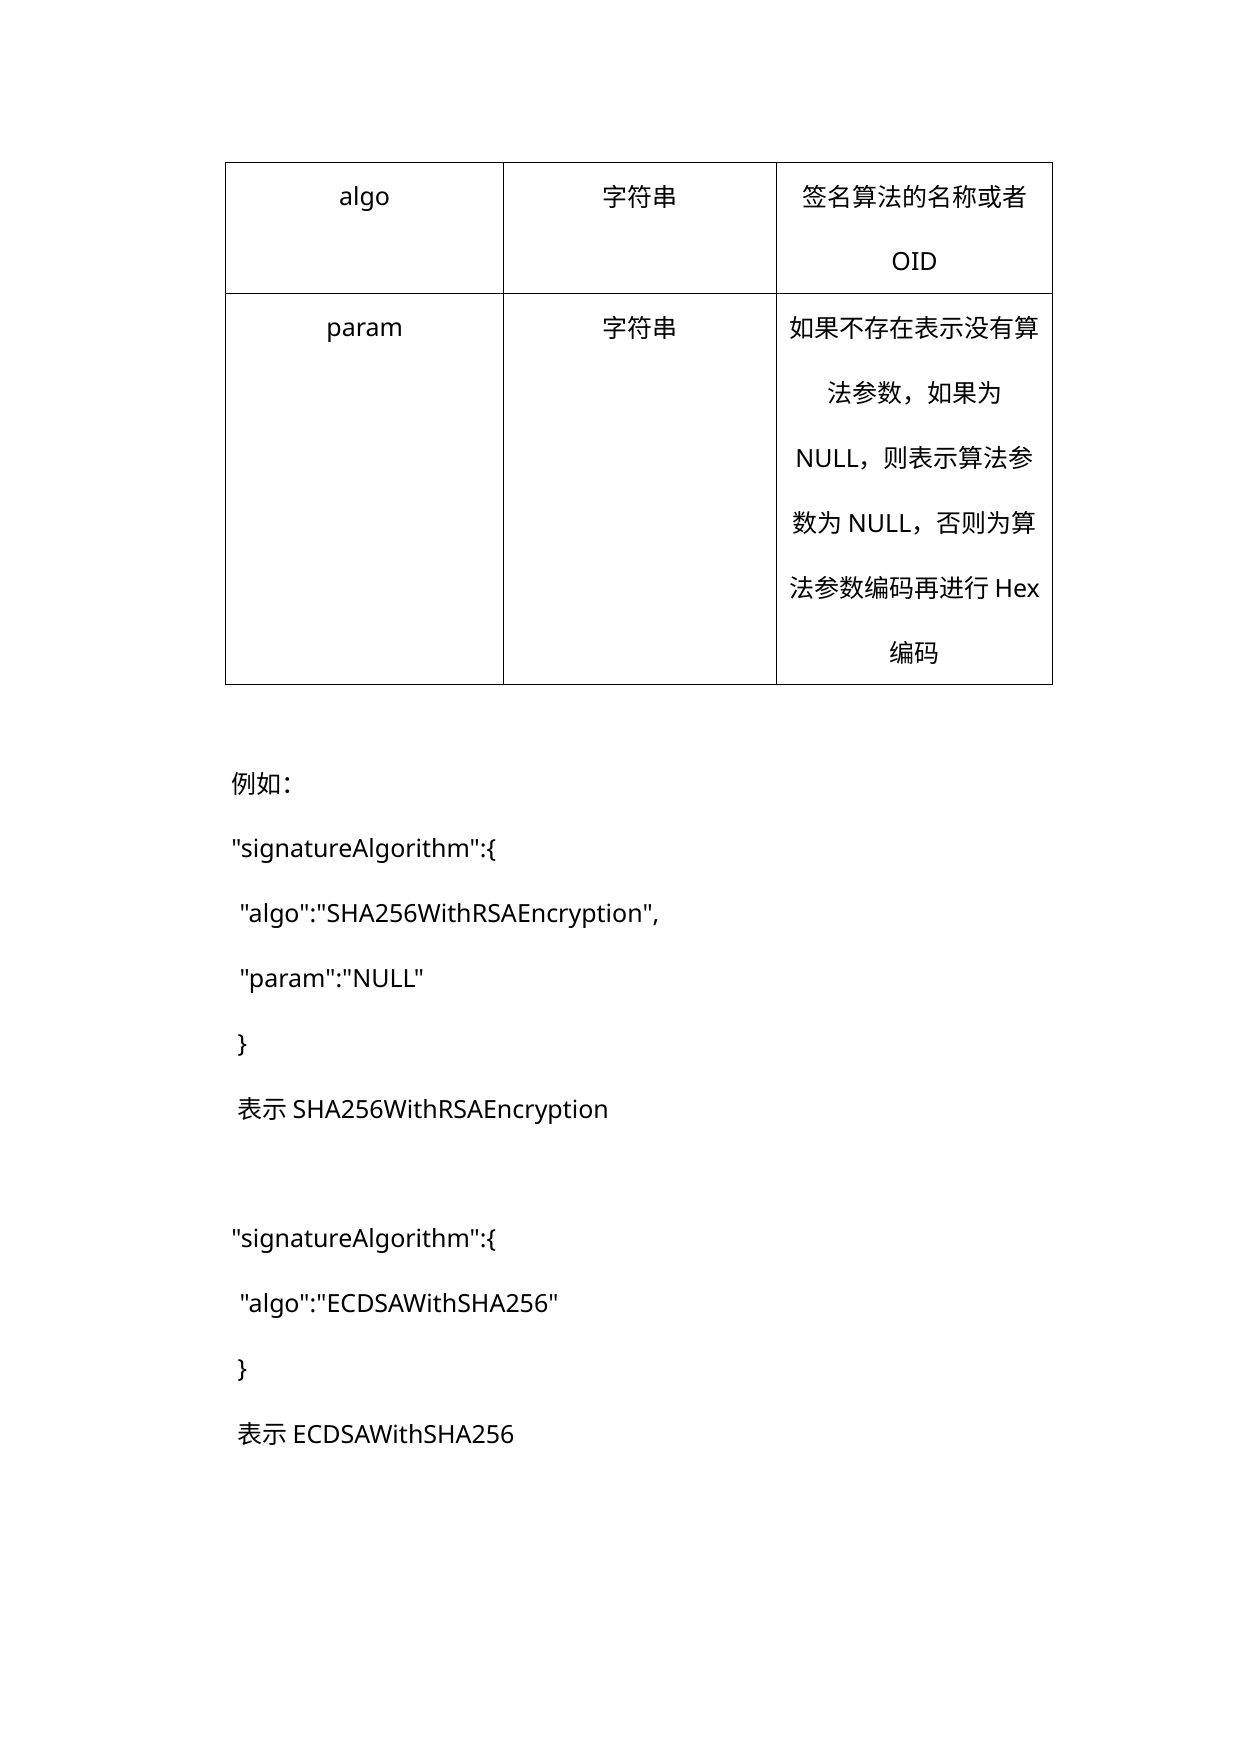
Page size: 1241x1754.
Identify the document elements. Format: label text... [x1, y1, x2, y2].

text } [187, 1335, 1053, 1400]
text "signatureAlgorithm":{ [187, 815, 1053, 880]
text 表示SHA256WithRSAEncryption [187, 1075, 1053, 1140]
text 表示ECDSAWithSHA256 [187, 1400, 1053, 1465]
table_cell 签名算法的名称或者OID [777, 163, 1052, 293]
table_cell 如果不存在表示没有算法参数，如果为NULL，则表示算法参数为NULL，否则为算法参数编码再进行Hex编码 [777, 294, 1052, 684]
text 例如： [187, 750, 1053, 815]
table_cell param [226, 294, 503, 684]
table_cell 字符串 [504, 294, 776, 684]
table_cell 字符串 [504, 163, 776, 293]
text "signatureAlgorithm":{ [187, 1205, 1053, 1270]
text "algo":"ECDSAWithSHA256" [187, 1270, 1053, 1335]
text "algo":"SHA256WithRSAEncryption", [187, 880, 1053, 945]
table_cell algo [226, 163, 503, 293]
text "param":"NULL" [187, 945, 1053, 1010]
text } [187, 1010, 1053, 1075]
